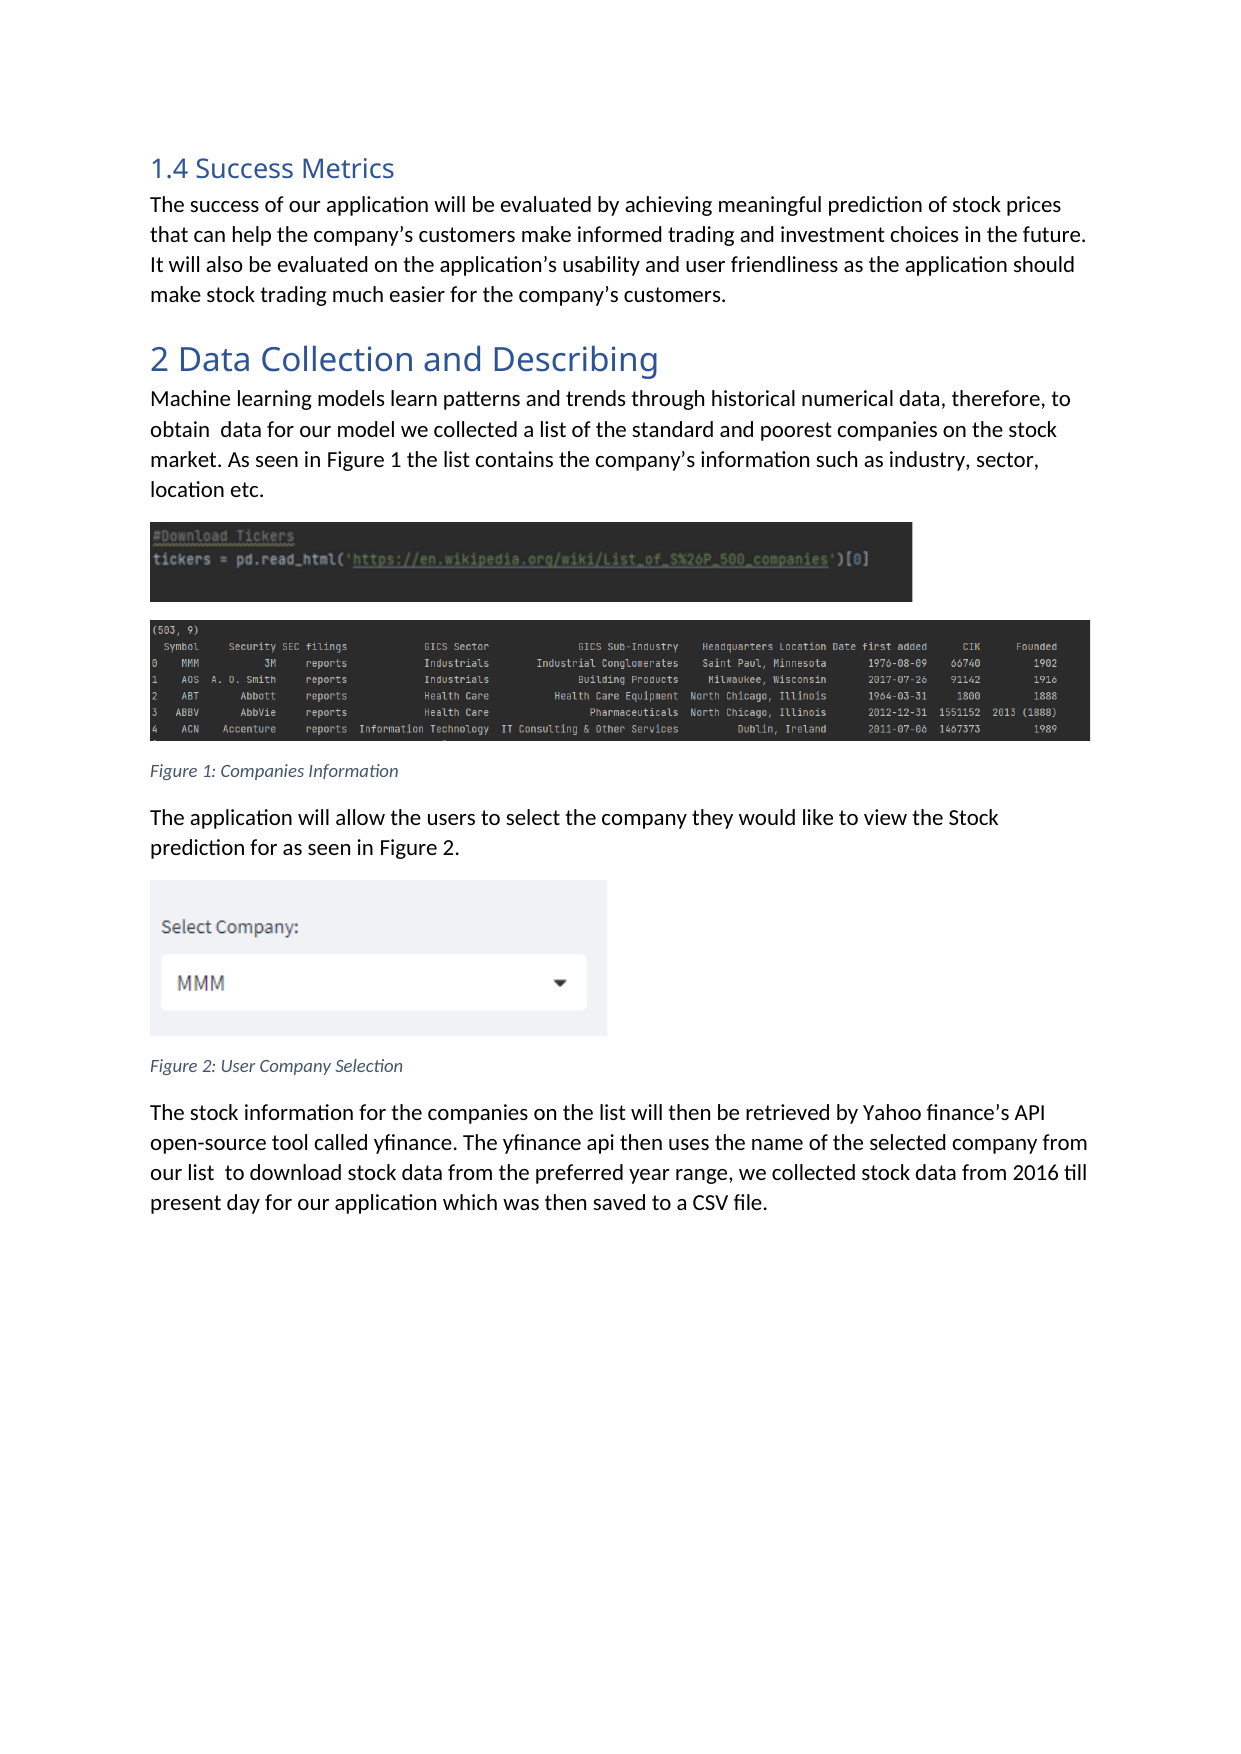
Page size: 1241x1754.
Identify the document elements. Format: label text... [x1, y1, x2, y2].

picture [150, 522, 913, 602]
subtitle 2 Data Collection and Describing [150, 336, 1090, 381]
text Machine learning models learn patterns and trends through historical numerical data, therefore, to obtain data for our model we collected a list of the standard and poorest companies on the stock market. As seen in Figure 1 the list contains the company’s information such as industry, sector, location etc. [150, 384, 1090, 503]
text Figure 2: User Company Selection [150, 1054, 1090, 1077]
text Figure 1: Companies Information [150, 759, 1090, 782]
text The application will allow the users to select the company they would like to view the Stock prediction for as seen in Figure 2. [150, 803, 1090, 861]
picture [150, 620, 1091, 741]
text The success of our application will be evaluated by achieving meaningful prediction of stock prices that can help the company’s customers make informed trading and investment choices in the future. It will also be evaluated on the application’s usability and user friendliness as the application should make stock trading much easier for the company’s customers. [150, 190, 1090, 308]
picture [150, 880, 608, 1036]
text The stock information for the companies on the list will then be retrieved by Yahoo finance’s API open-source tool called yfinance. The yfinance api then uses the name of the selected company from our list to download stock data from the preferred year range, we collected stock data from 2016 till present day for our application which was then saved to a CSV file. [150, 1098, 1090, 1217]
subtitle 1.4 Success Metrics [150, 150, 1090, 187]
